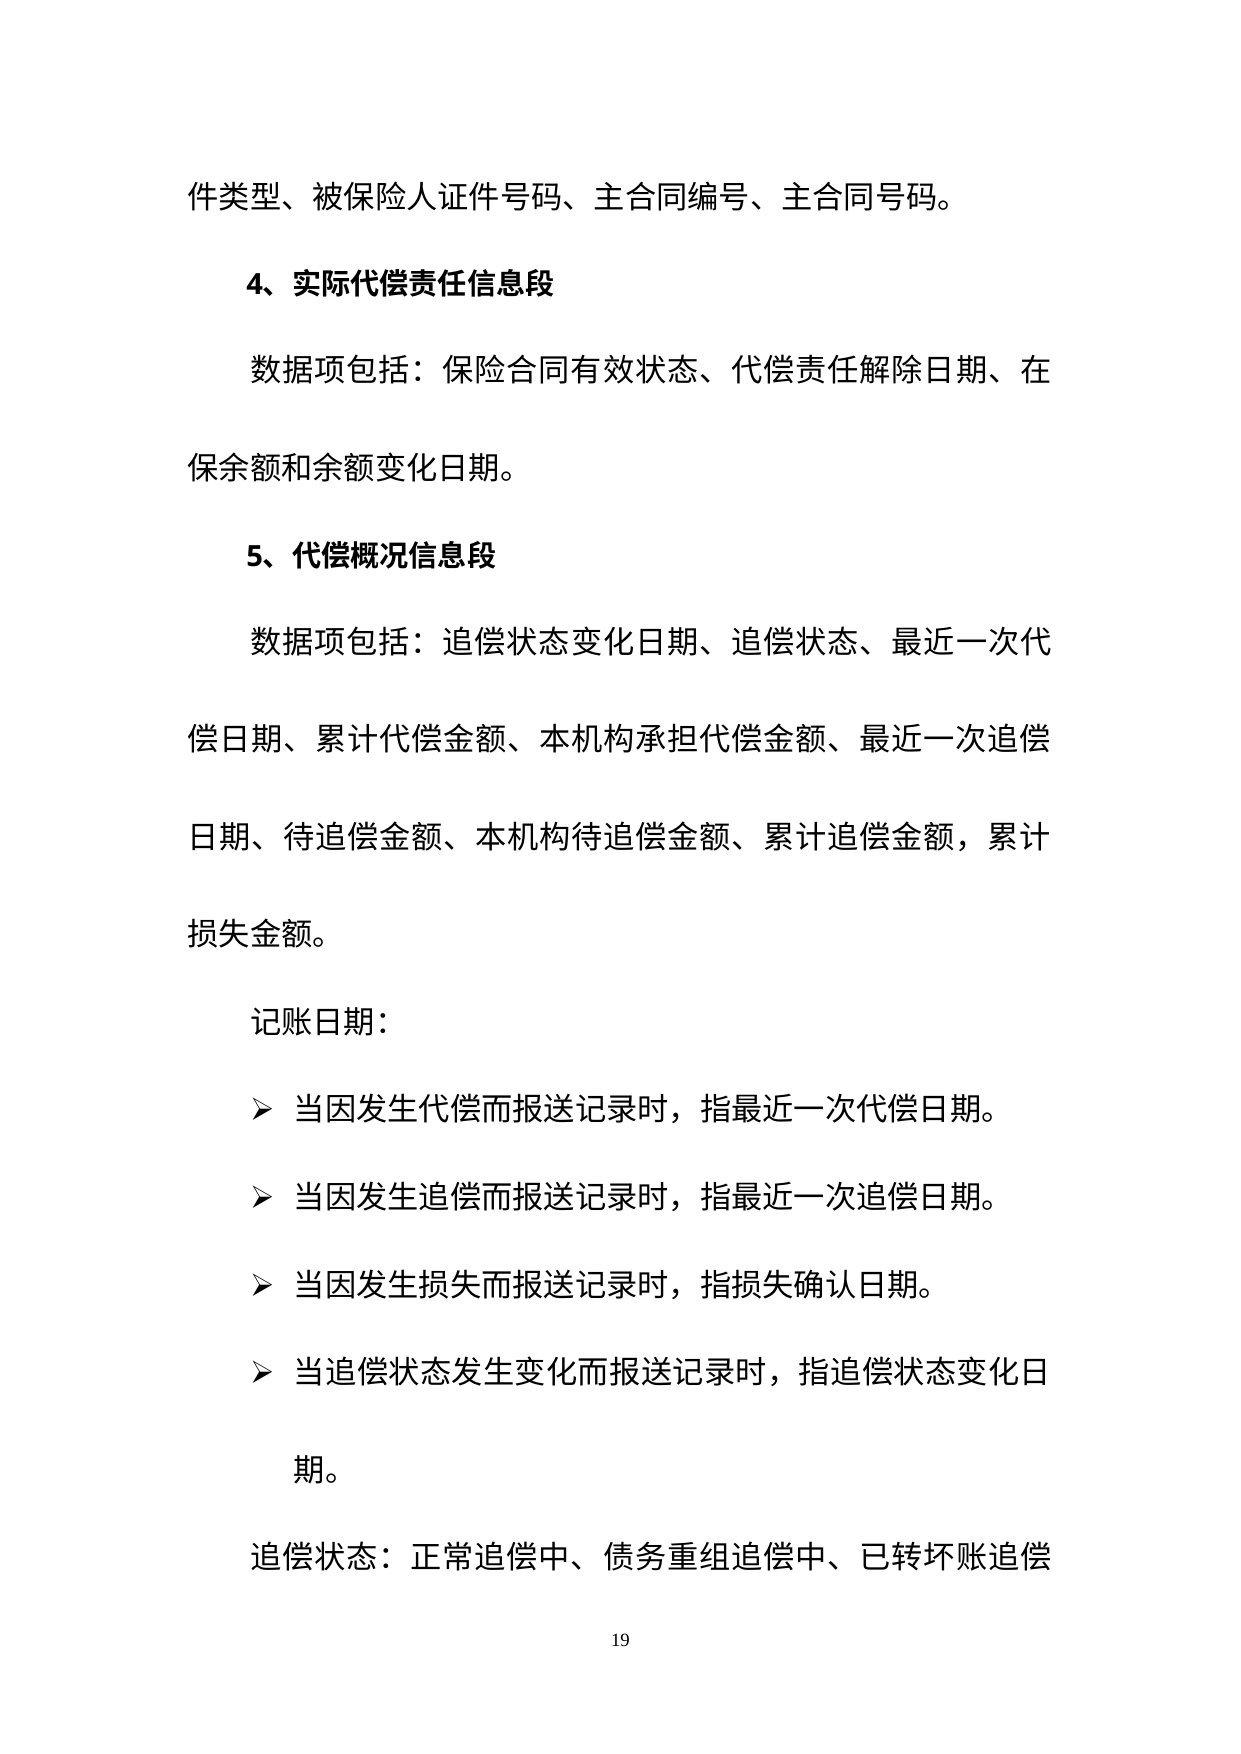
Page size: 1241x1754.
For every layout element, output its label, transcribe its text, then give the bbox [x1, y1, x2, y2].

text 数据项包括：追偿状态变化日期、追偿状态、最近一次代偿日期、累计代偿金额、本机构承担代偿金额、最近一次追偿日期、待追偿金额、本机构待追偿金额、累计追偿金额，累计损失金额。 [187, 607, 1053, 964]
text 5、代偿概况信息段 [187, 521, 1053, 586]
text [187, 162, 1053, 227]
list 当因发生代偿而报送记录时，指最近一次代偿日期。 [250, 1075, 1053, 1140]
list 当因发生追偿而报送记录时，指最近一次追偿日期。 [250, 1162, 1053, 1227]
list 当追偿状态发生变化而报送记录时，指追偿状态变化日期。 [250, 1337, 1053, 1500]
text 数据项包括：保险合同有效状态、代偿责任解除日期、在保余额和余额变化日期。 [187, 336, 1053, 498]
text 记账日期： [187, 987, 1053, 1052]
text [187, 1523, 1053, 1588]
text 4、实际代偿责任信息段 [187, 249, 1053, 314]
list 当因发生损失而报送记录时，指损失确认日期。 [250, 1250, 1053, 1315]
